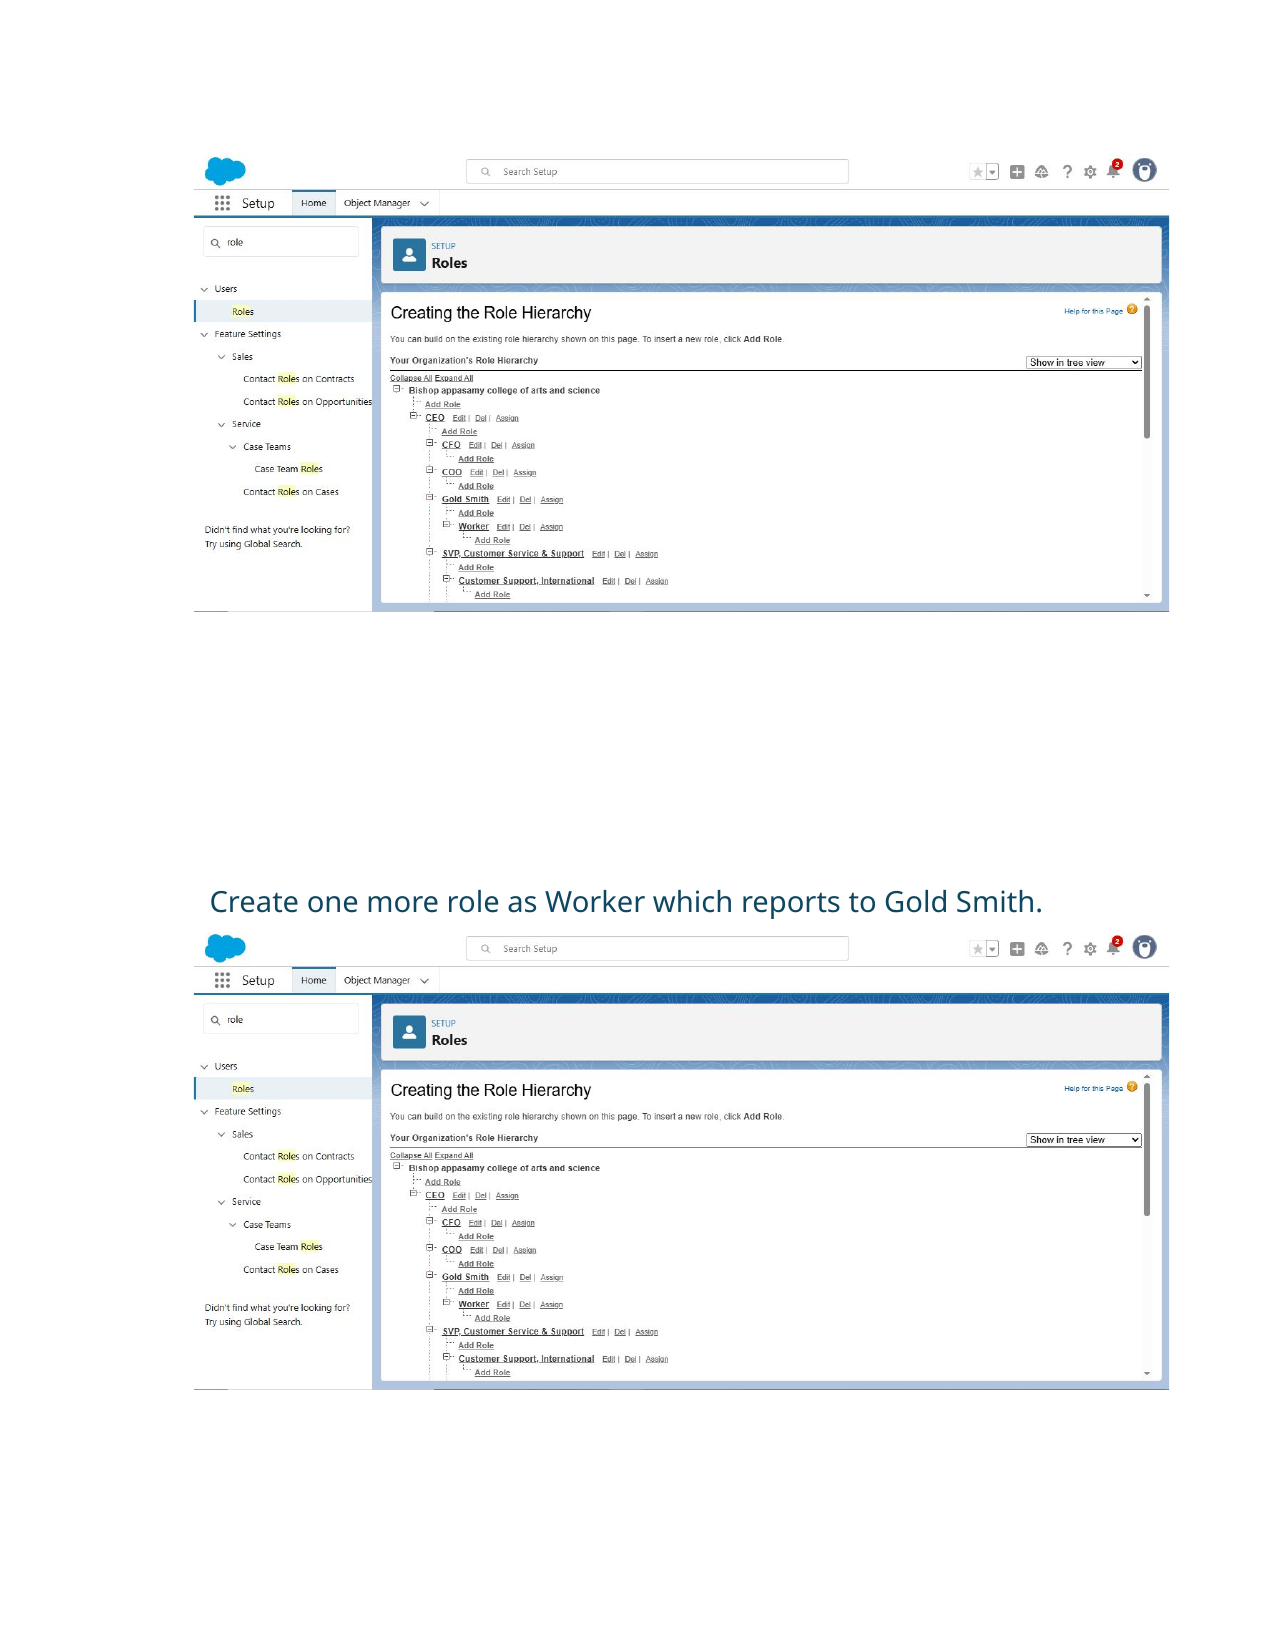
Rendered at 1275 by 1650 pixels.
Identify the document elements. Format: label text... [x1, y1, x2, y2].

subtitle Create one more role as Worker which reports to Gold Smith. [148, 881, 1125, 921]
